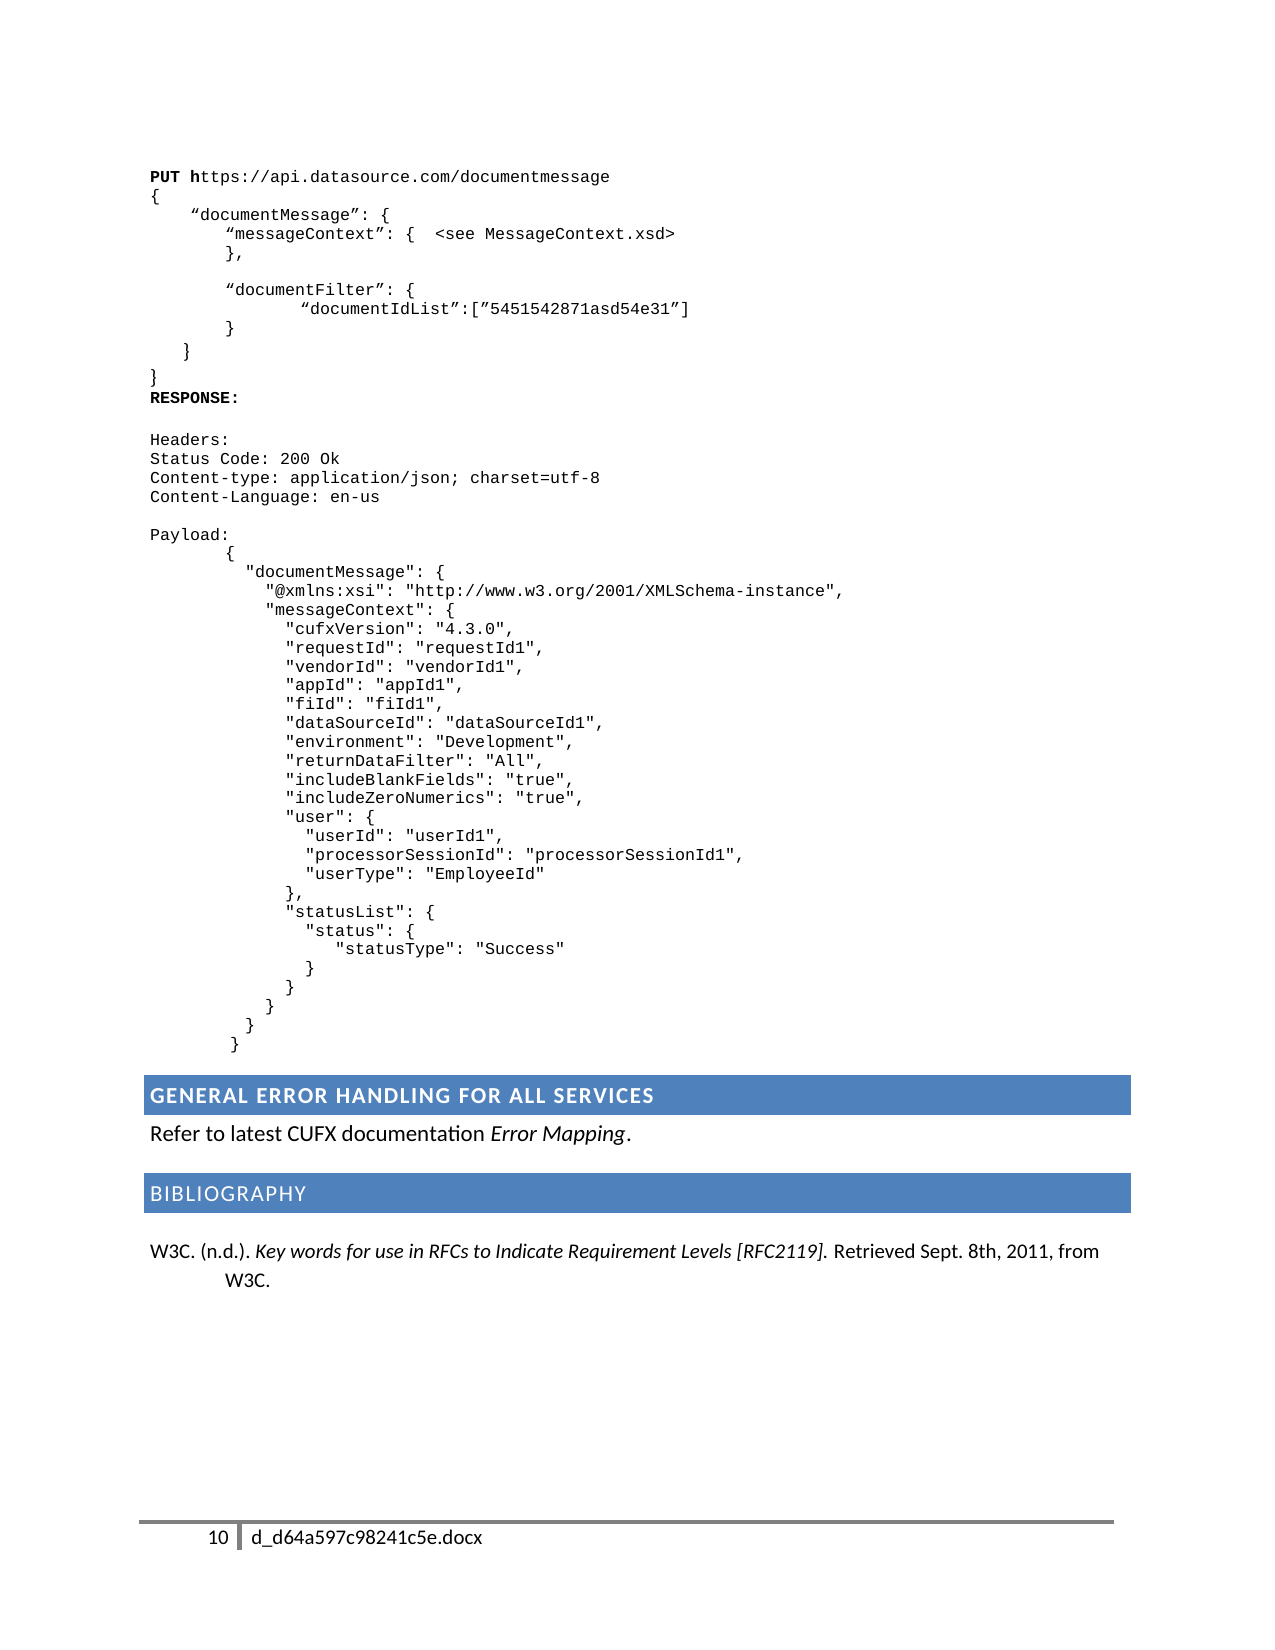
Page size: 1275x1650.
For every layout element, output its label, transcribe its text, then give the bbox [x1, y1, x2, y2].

text PUT https://api.datasource.com/documentmessage [150, 169, 1125, 188]
text } [225, 960, 1125, 979]
text } [150, 364, 1125, 389]
text "appId": "appId1", [225, 677, 1125, 696]
text "statusType": "Success" [225, 941, 1125, 960]
text "documentMessage": { [225, 564, 1125, 583]
text "cufxVersion": "4.3.0", [225, 620, 1125, 639]
text }, [225, 884, 1125, 903]
text "processorSessionId": "processorSessionId1", [225, 847, 1125, 866]
text } [225, 997, 1125, 1016]
text RESPONSE: [150, 389, 1125, 408]
text "status": { [225, 922, 1125, 941]
text Headers: [150, 432, 1125, 451]
text W3C. (n.d.). Key words for use in RFCs to Indicate Requirement Levels [RFC2119]. Retrieved Sept. 8th, 2011, from W3C. [150, 1238, 1125, 1293]
text } [150, 338, 1125, 364]
text Payload: [150, 526, 1125, 545]
text "includeZeroNumerics": "true", [225, 790, 1125, 809]
text Refer to latest CUFX documentation Error Mapping. [150, 1119, 1125, 1148]
text Content-type: application/json; charset=utf-8 [150, 469, 1125, 488]
text } [150, 320, 1125, 338]
subtitle General Error handling For All Services [150, 1081, 1125, 1109]
text } [225, 979, 1125, 997]
text "dataSourceId": "dataSourceId1", [225, 715, 1125, 733]
text "vendorId": "vendorId1", [225, 658, 1125, 677]
text "fiId": "fiId1", [225, 696, 1125, 715]
text { [150, 188, 1125, 207]
text } [150, 1035, 1125, 1054]
text “messageContext”: { <see MessageContext.xsd> [225, 225, 1125, 244]
text “documentFilter”: { [225, 282, 1125, 301]
text "userId": "userId1", [225, 828, 1125, 847]
text "statusList": { [225, 903, 1125, 922]
text "user": { [225, 809, 1125, 828]
text "requestId": "requestId1", [225, 639, 1125, 658]
text "messageContext": { [225, 602, 1125, 620]
text "environment": "Development", [225, 733, 1125, 752]
text "returnDataFilter": "All", [225, 752, 1125, 771]
text Status Code: 200 Ok [150, 451, 1125, 469]
text "userType": "EmployeeId" [225, 866, 1125, 884]
text } [225, 1016, 1125, 1035]
text Bibliography [150, 1179, 1125, 1207]
text }, [225, 244, 1125, 263]
text { [225, 545, 1125, 564]
text Content-Language: en-us [150, 488, 1125, 507]
text “documentIdList”:[”5451542871asd54e31”] [225, 301, 1125, 320]
text "@xmlns:xsi": "http://www.w3.org/2001/XMLSchema-instance", [225, 583, 1125, 602]
text “documentMessage”: { [150, 207, 1125, 225]
text "includeBlankFields": "true", [225, 771, 1125, 790]
